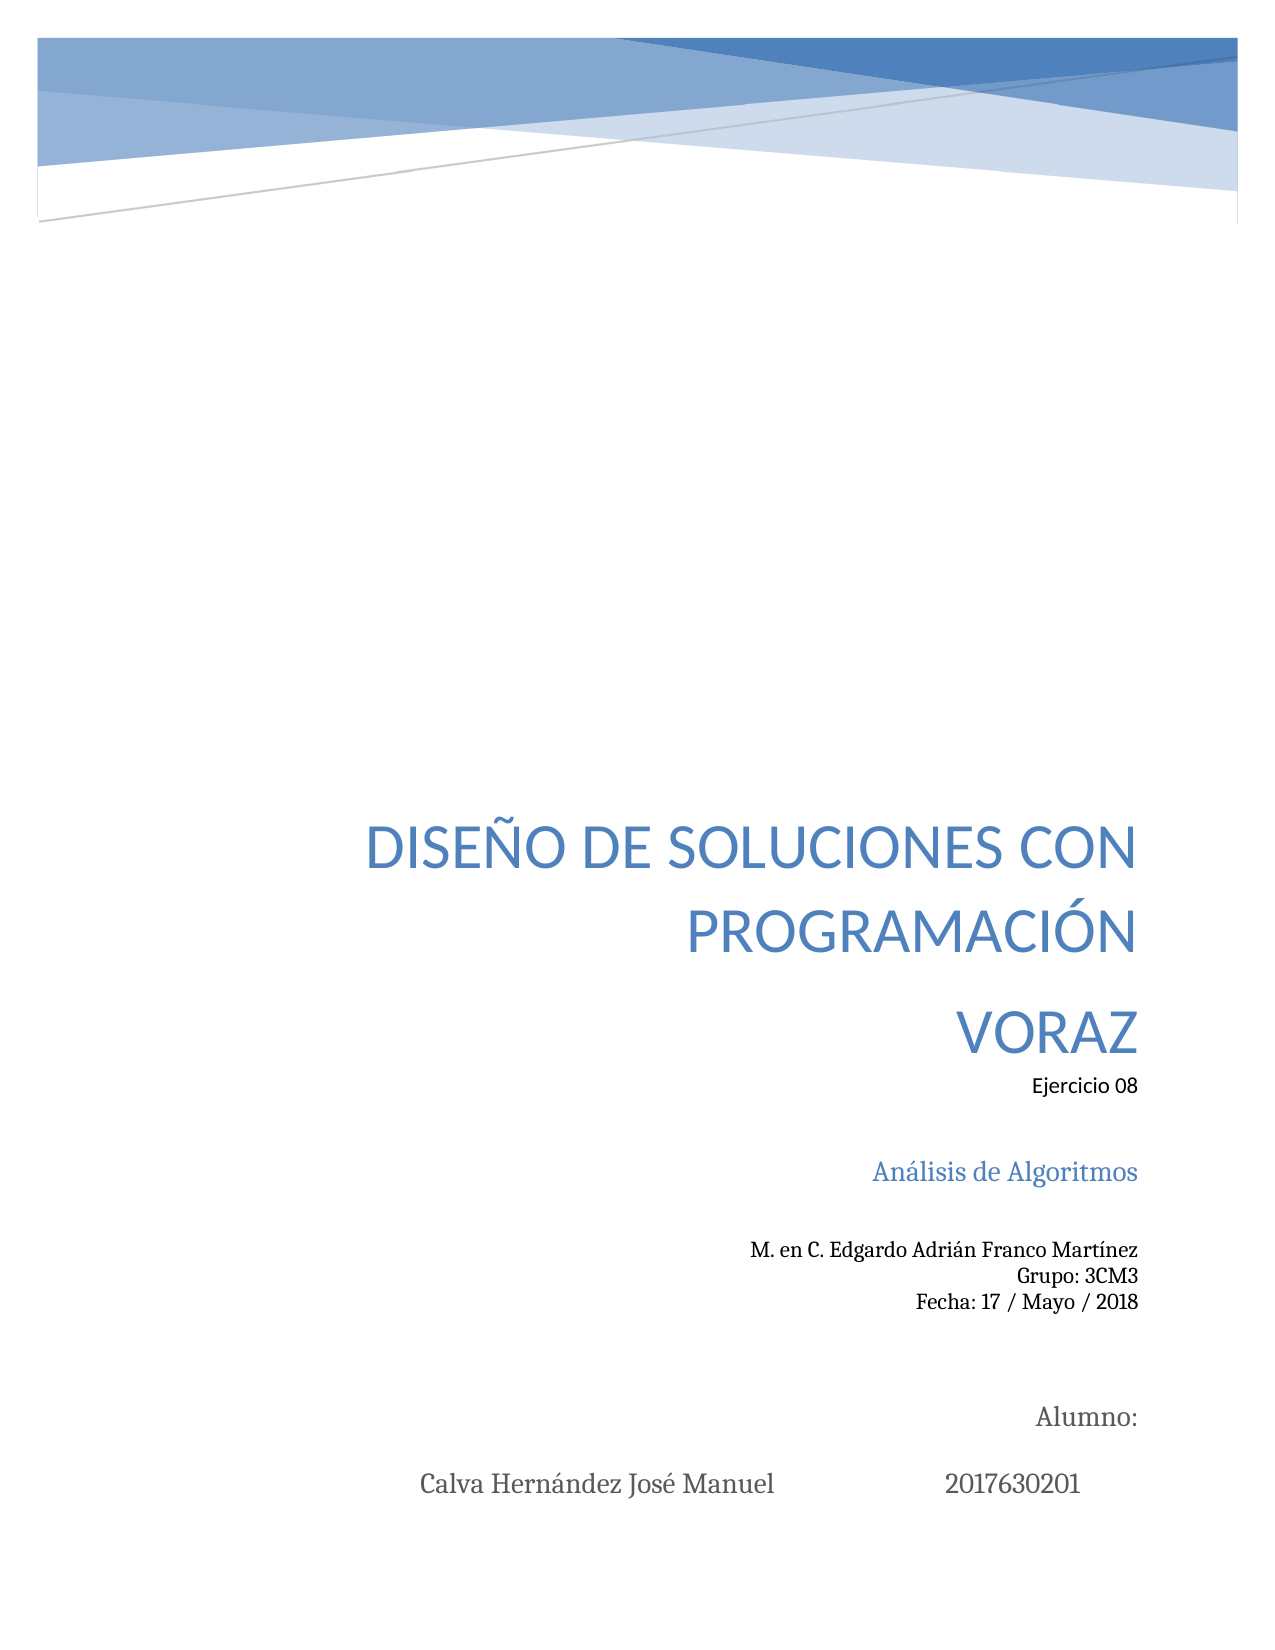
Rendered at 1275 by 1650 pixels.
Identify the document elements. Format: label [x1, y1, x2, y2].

picture [37, 37, 1238, 238]
